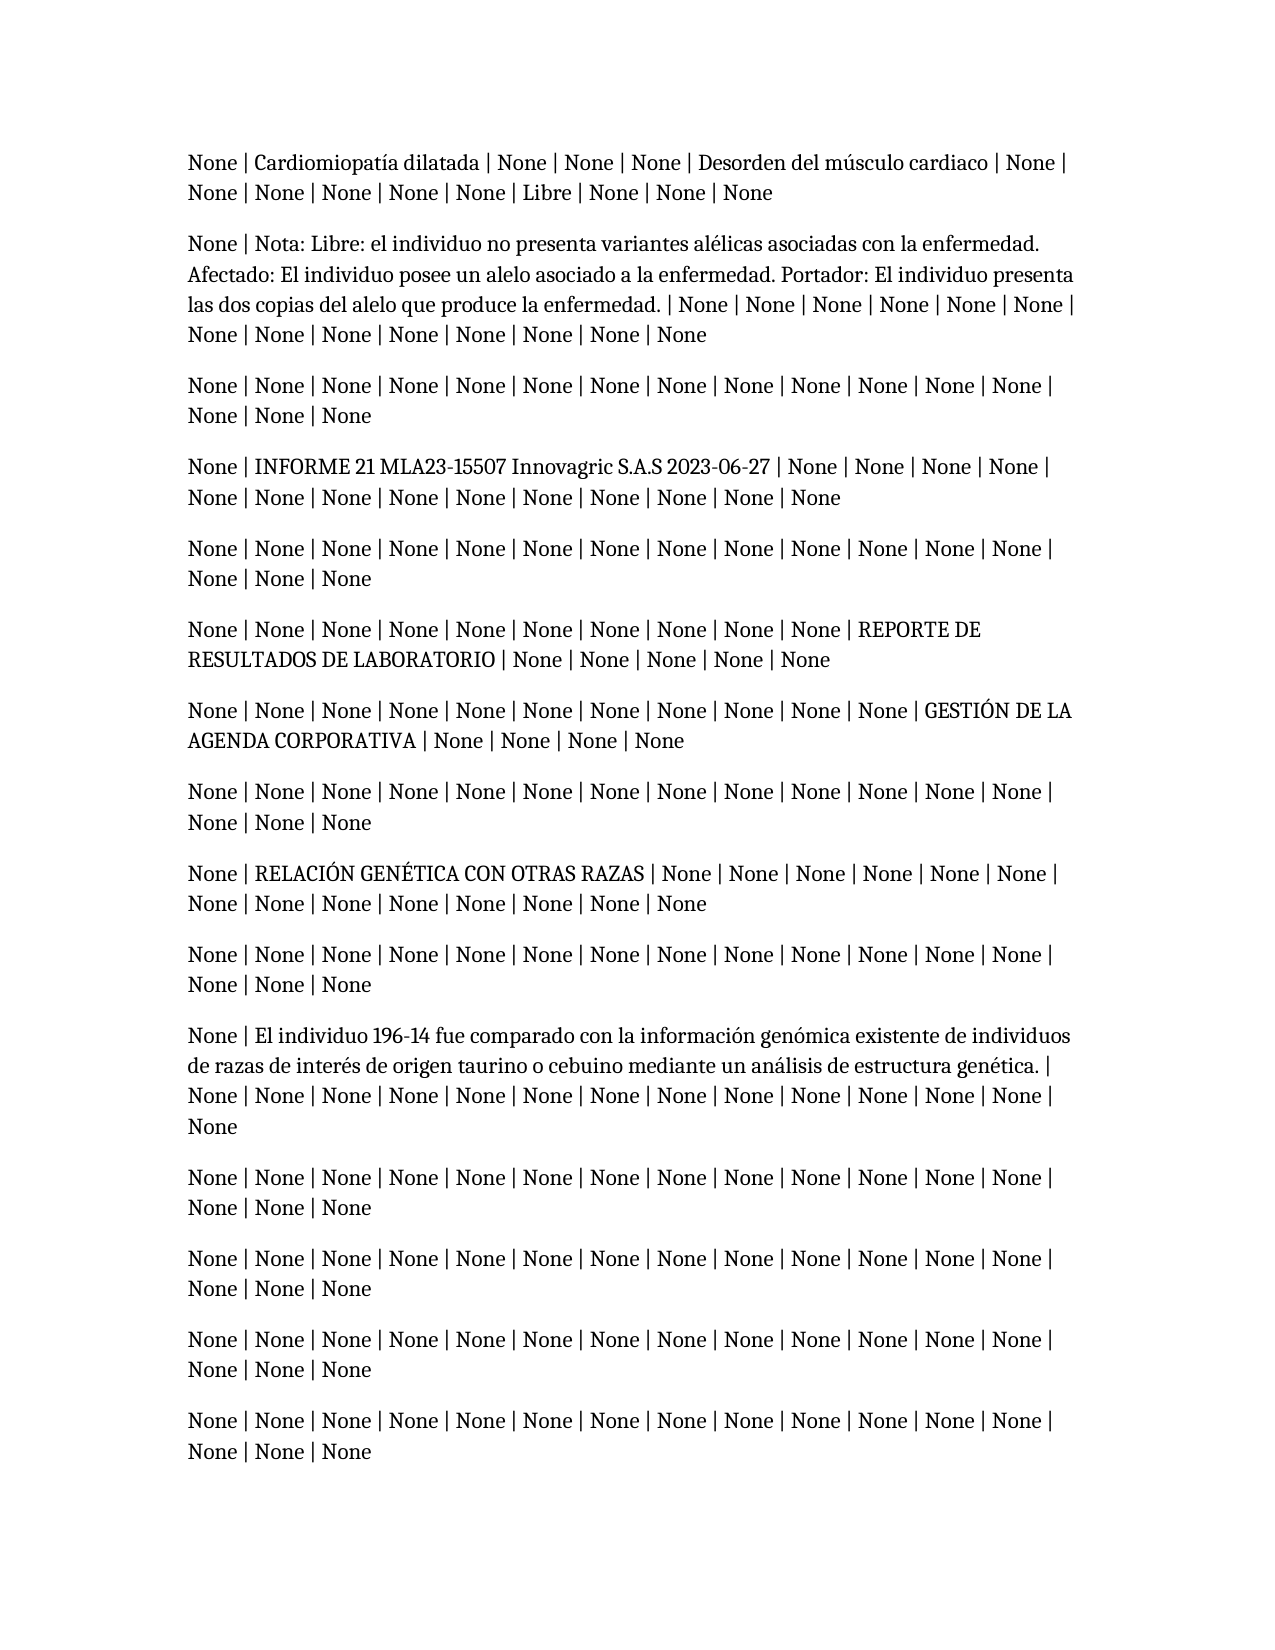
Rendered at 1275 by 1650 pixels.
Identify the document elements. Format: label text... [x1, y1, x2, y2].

text None | El individuo 196-14 fue comparado con la información genómica existente de individuos de razas de interés de origen taurino o cebuino mediante un análisis de estructura genética. | None | None | None | None | None | None | None | None | None | None | None | None | None | None [187, 1023, 1087, 1140]
text None | None | None | None | None | None | None | None | None | None | None | None | None | None | None | None [187, 373, 1087, 429]
text None | INFORME 21 MLA23-15507 Innovagric S.A.S 2023-06-27 | None | None | None | None | None | None | None | None | None | None | None | None | None | None [187, 454, 1087, 511]
text None | None | None | None | None | None | None | None | None | None | REPORTE DE RESULTADOS DE LABORATORIO | None | None | None | None | None [187, 617, 1087, 673]
text None | Nota: Libre: el individuo no presenta variantes alélicas asociadas con la enfermedad. Afectado: El individuo posee un alelo asociado a la enfermedad. Portador: El individuo presenta las dos copias del alelo que produce la enfermedad. | None | None | None | None | None | None | None | None | None | None | None | None | None | None [187, 231, 1087, 348]
text None | None | None | None | None | None | None | None | None | None | None | None | None | None | None | None [187, 1164, 1087, 1221]
text None | Cardiomiopatía dilatada | None | None | None | Desorden del músculo cardiaco | None | None | None | None | None | None | Libre | None | None | None [187, 150, 1087, 207]
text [187, 1327, 1087, 1384]
text None | None | None | None | None | None | None | None | None | None | None | None | None | None | None | None [187, 942, 1087, 998]
text None | None | None | None | None | None | None | None | None | None | None | None | None | None | None | None [187, 779, 1087, 836]
text None | RELACIÓN GENÉTICA CON OTRAS RAZAS | None | None | None | None | None | None | None | None | None | None | None | None | None | None [187, 860, 1087, 917]
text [187, 1408, 1087, 1465]
text None | None | None | None | None | None | None | None | None | None | None | None | None | None | None | None [187, 535, 1087, 592]
text None | None | None | None | None | None | None | None | None | None | None | GESTIÓN DE LA AGENDA CORPORATIVA | None | None | None | None [187, 698, 1087, 754]
text None | None | None | None | None | None | None | None | None | None | None | None | None | None | None | None [187, 1246, 1087, 1302]
